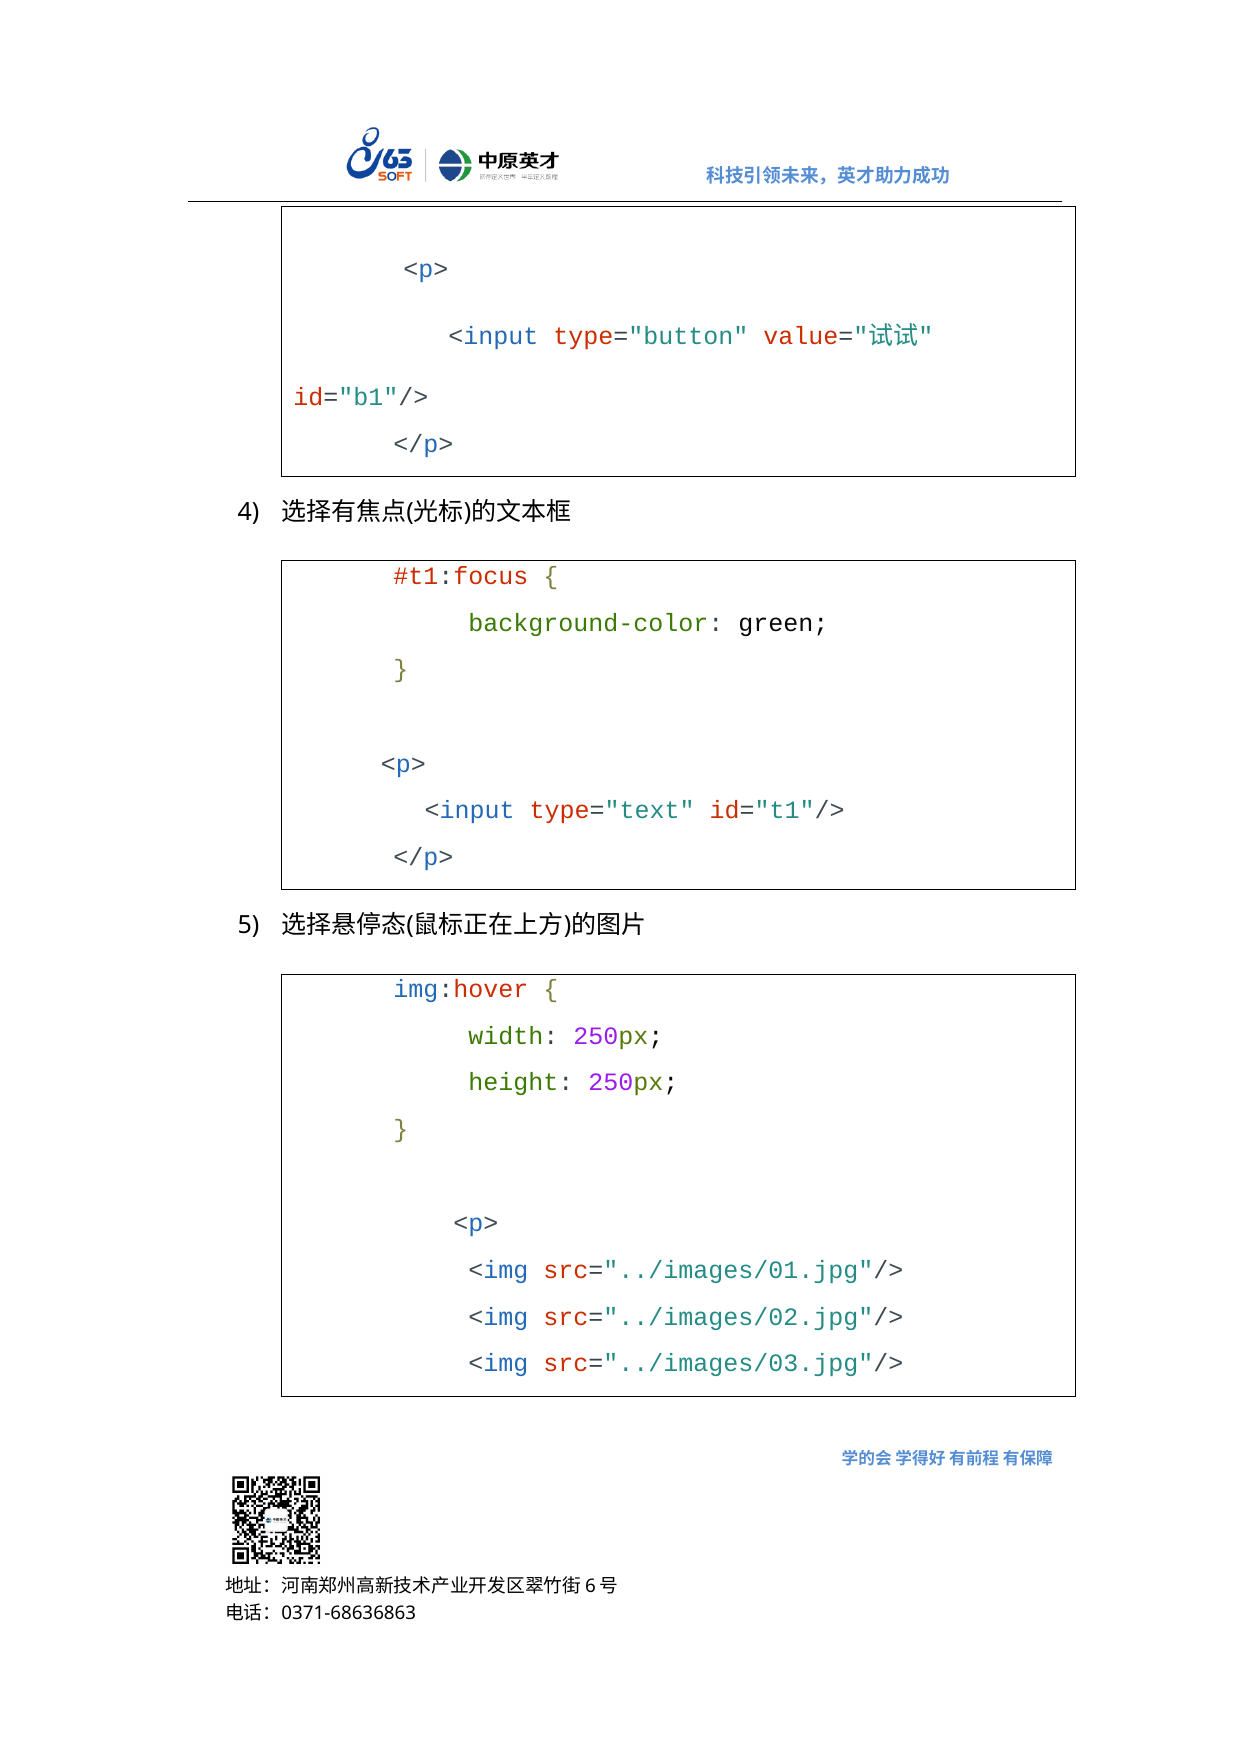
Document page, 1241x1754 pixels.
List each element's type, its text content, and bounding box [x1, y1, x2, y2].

table_header #t1:focus { background-color: green; } <p> <input type="text" id="t1"/> </p> [282, 561, 1075, 889]
picture [225, 1469, 327, 1571]
list 选择悬停态(鼠标正在上方)的图片 [237, 890, 1053, 955]
list 选择有焦点(光标)的文本框 [237, 477, 1053, 542]
table_header #b1:active { background-color: yellow; } <p> <input type="button" value="试试" id="b1"/> </p> [282, 207, 1075, 476]
picture [337, 124, 565, 183]
